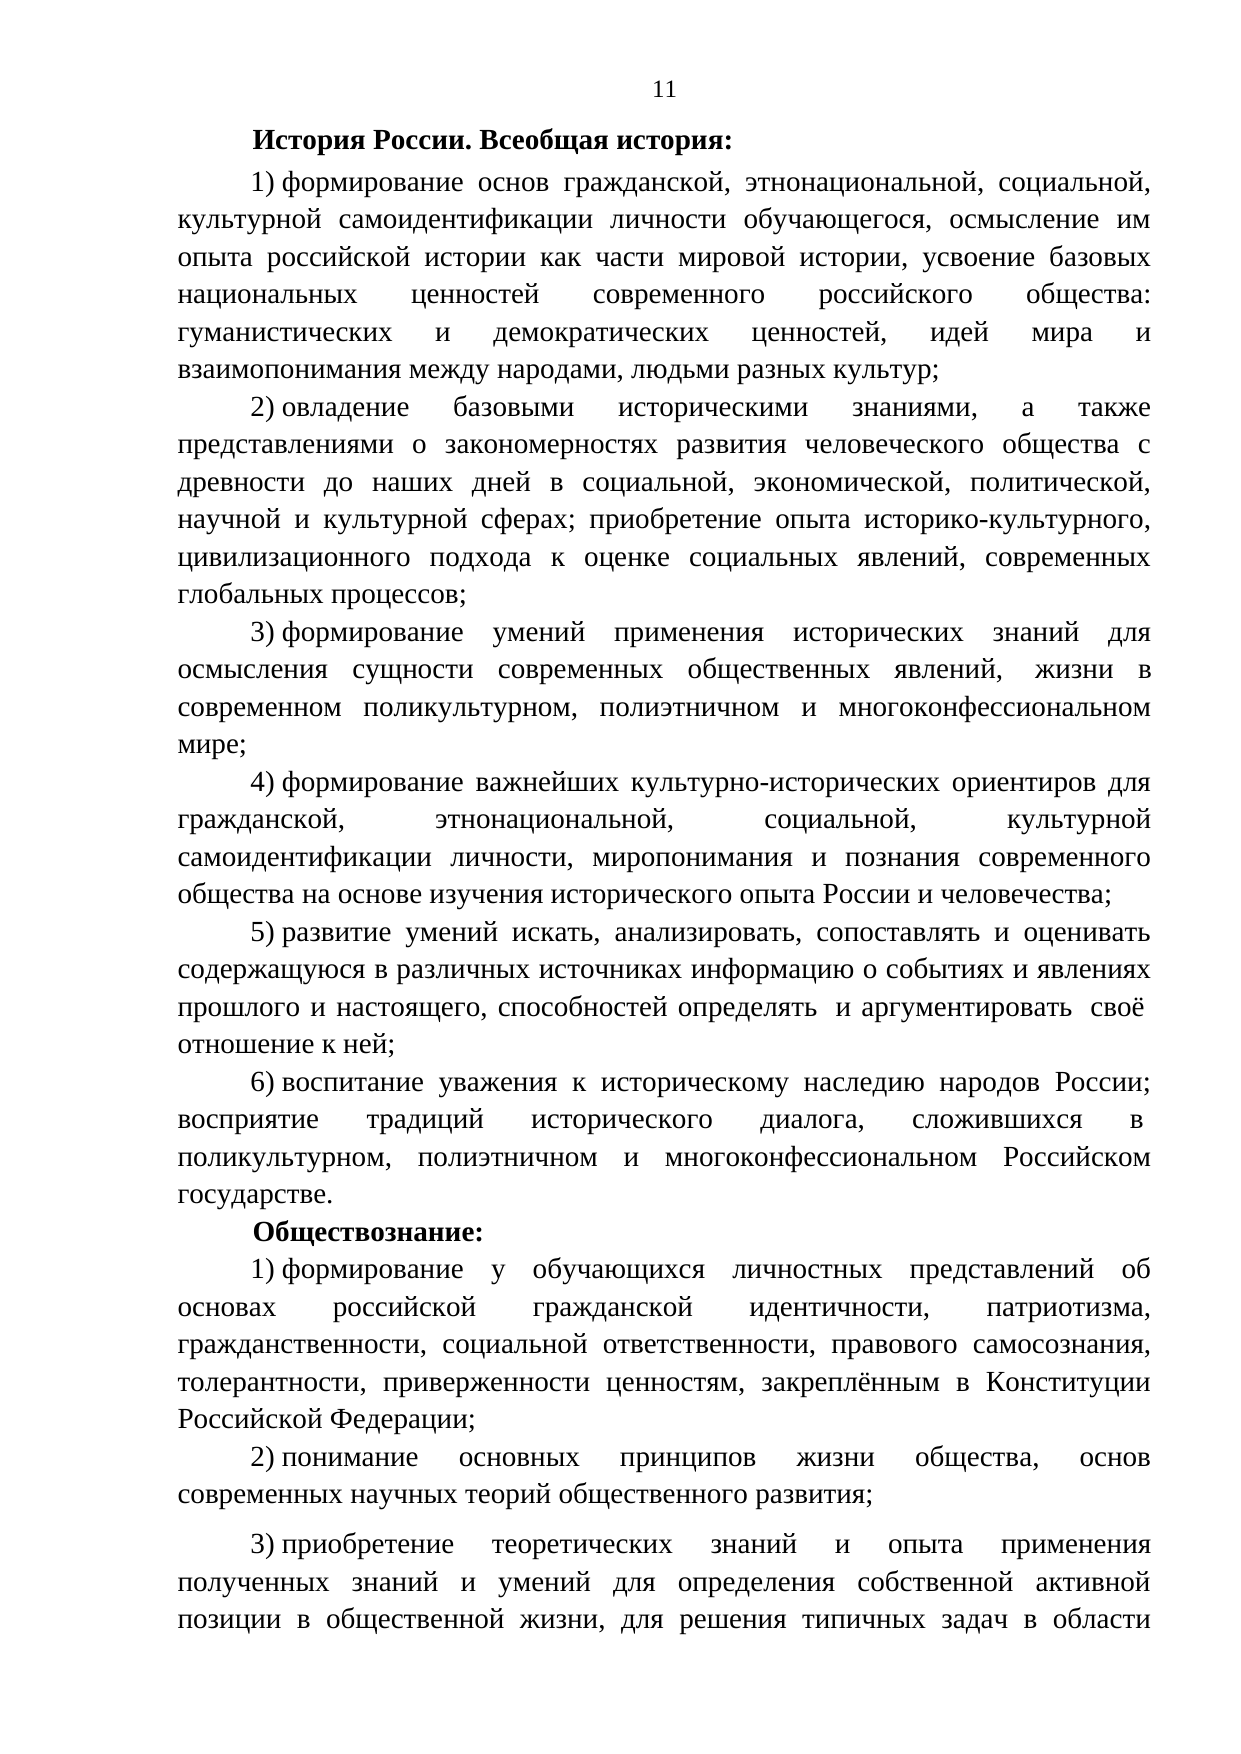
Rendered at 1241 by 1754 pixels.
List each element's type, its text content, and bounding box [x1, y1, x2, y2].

text 1) формирование основ гражданской, этнонациональной, социальной, культурной самоидентификации личности обучающегося, осмысление им опыта российской истории как части мировой истории, усвоение базовых национальных ценностей современного российского общества: гуманистических и демократических ценностей, идей мира и взаимопонимания между народами, людьми разных культур; [177, 160, 1152, 385]
text История России. Всеобщая история: [177, 118, 1141, 156]
text 3) формирование умений применения исторических знаний для осмысления сущности современных общественных явлений, жизни в современном поликультурном, полиэтничном и многоконфессиональном мире; [177, 610, 1152, 760]
text 2) овладение базовыми историческими знаниями, а также представлениями о закономерностях развития человеческого общества с древности до наших дней в социальной, экономической, политической, научной и культурной сферах; приобретение опыта историко-культурного, цивилизационного подхода к оценке социальных явлений, современных глобальных процессов; [177, 385, 1152, 610]
text 2) понимание основных принципов жизни общества, основ современных научных теорий общественного развития; [177, 1435, 1152, 1510]
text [177, 1522, 1152, 1635]
text 5) развитие умений искать, анализировать, сопоставлять и оценивать содержащуюся в различных источниках информацию о событиях и явлениях прошлого и настоящего, способностей определять и аргументировать своё отношение к ней; [177, 910, 1152, 1060]
text 1) формирование у обучающихся личностных представлений об основах российской гражданской идентичности, патриотизма, гражданственности, социальной ответственности, правового самосознания, толерантности, приверженности ценностям, закреплённым в Конституции Российской Федерации; [177, 1247, 1152, 1435]
text Обществознание: [177, 1210, 1152, 1247]
text 4) формирование важнейших культурно-исторических ориентиров для гражданской, этнонациональной, социальной, культурной самоидентификации личности, миропонимания и познания современного общества на основе изучения исторического опыта России и человечества; [177, 760, 1152, 910]
text 6) воспитание уважения к историческому наследию народов России; восприятие традиций исторического диалога, сложившихся в поликультурном, полиэтничном и многоконфессиональном Российском государстве. [177, 1060, 1152, 1210]
